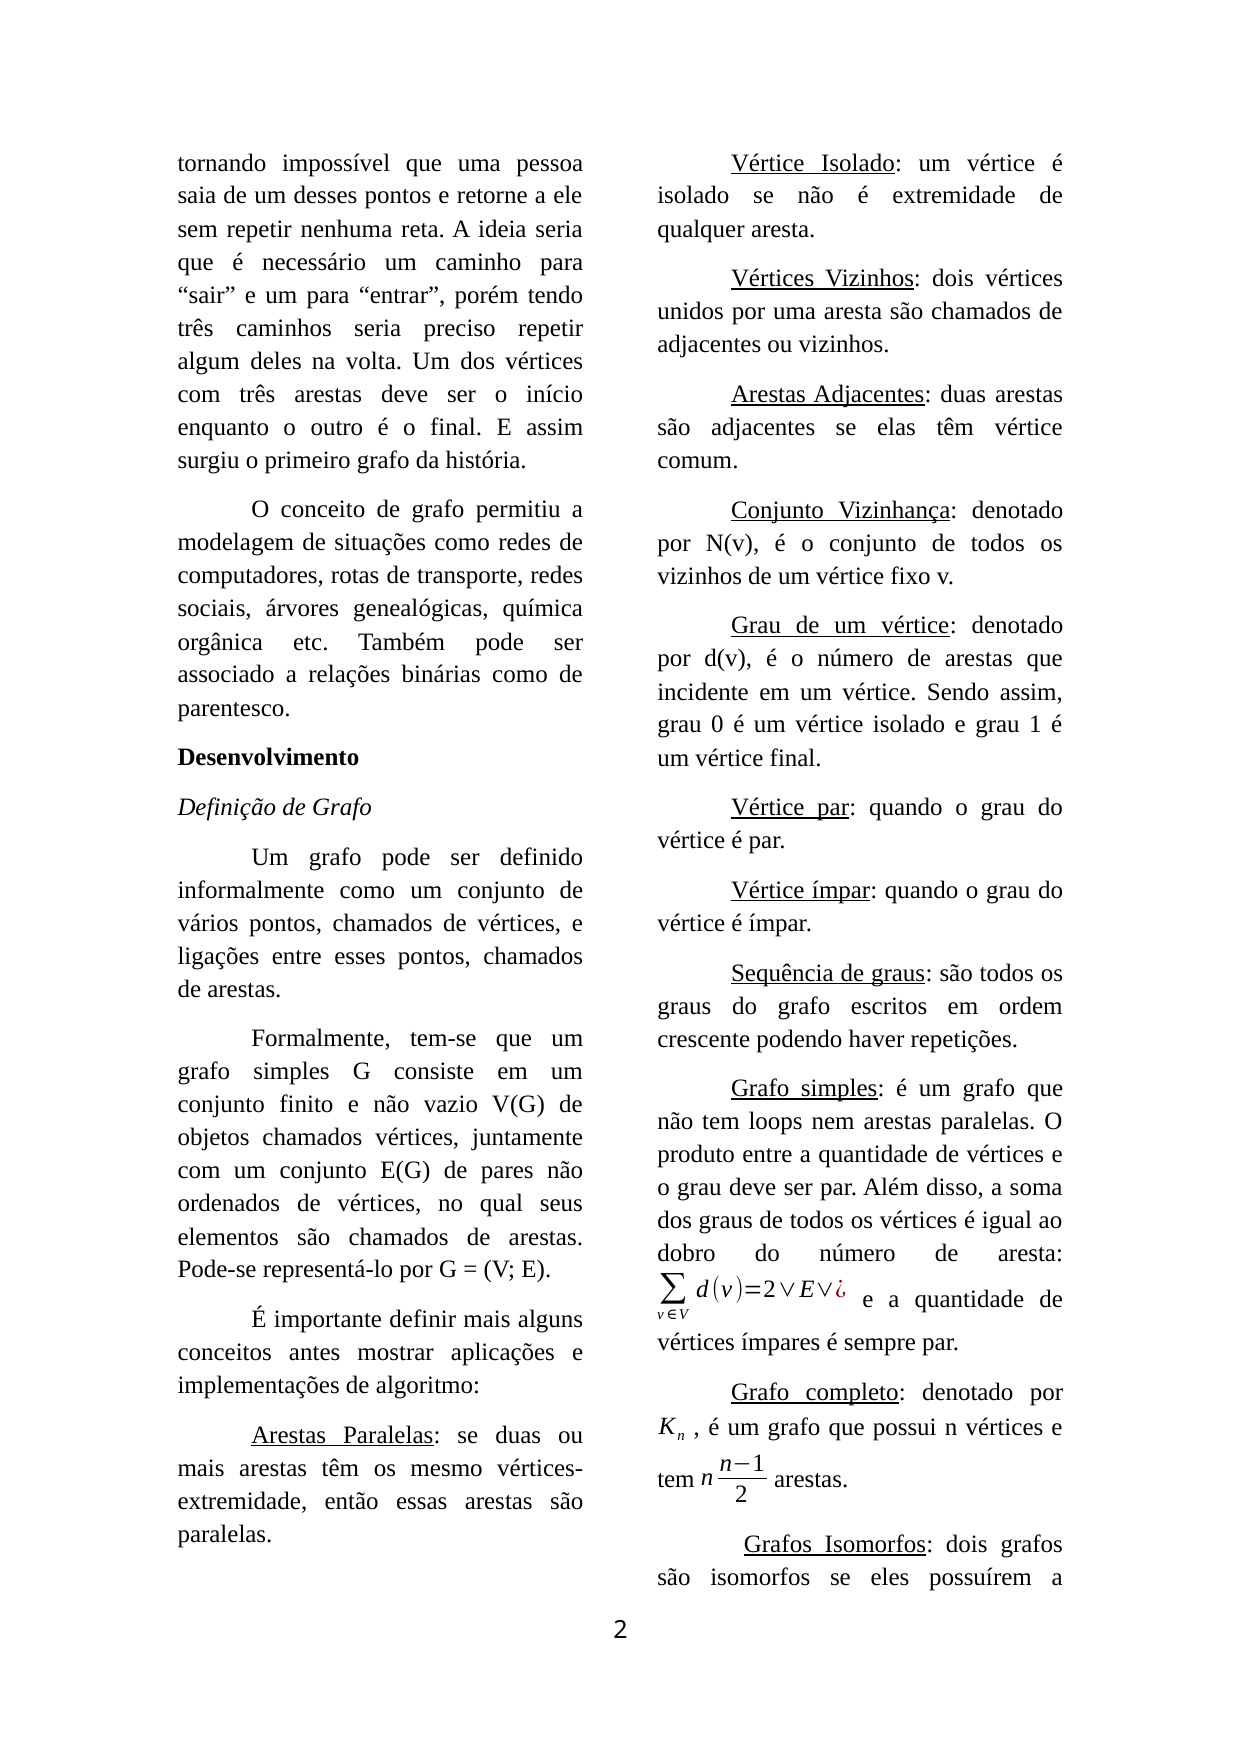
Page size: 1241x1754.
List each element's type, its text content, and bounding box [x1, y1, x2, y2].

text Vértice Isolado: um vértice é isolado se não é extremidade de qualquer aresta. [657, 148, 1063, 242]
text Um grafo pode ser definido informalmente como um conjunto de vários pontos, chamados de vértices, e ligações entre esses pontos, chamados de arestas. [177, 842, 583, 1002]
text Conjunto Vizinhança: denotado por N(v), é o conjunto de todos os vizinhos de um vértice fixo v. [657, 495, 1063, 589]
text Arestas Paralelas: se duas ou mais arestas têm os mesmo vértices-extremidade, então essas arestas são paralelas. [177, 1420, 583, 1548]
text É importante definir mais alguns conceitos antes mostrar aplicações e implementações de algoritmo: [177, 1304, 583, 1399]
text Vértice par: quando o grau do vértice é par. [657, 792, 1063, 854]
text Desenvolvimento [177, 742, 583, 771]
text Definição de Grafo [177, 792, 583, 821]
text Vértices Vizinhos: dois vértices unidos por uma aresta são chamados de adjacentes ou vizinhos. [657, 263, 1063, 358]
text Arestas Adjacentes: duas arestas são adjacentes se elas têm vértice comum. [657, 379, 1063, 474]
text Formalmente, tem-se que um grafo simples G consiste em um conjunto finito e não vazio V(G) de objetos chamados vértices, juntamente com um conjunto E(G) de pares não ordenados de vértices, no qual seus elementos são chamados de arestas. Pode-se representá-lo por G = (V; E). [177, 1023, 583, 1283]
text Vértice ímpar: quando o grau do vértice é ímpar. [657, 875, 1063, 937]
text Grau de um vértice: denotado por d(v), é o número de arestas que incidente em um vértice. Sendo assim, grau 0 é um vértice isolado e grau 1 é um vértice final. [657, 611, 1063, 771]
text O conceito de grafo permitiu a modelagem de situações como redes de computadores, rotas de transporte, redes sociais, árvores genealógicas, química orgânica etc. Também pode ser associado a relações binárias como de parentesco. [177, 494, 583, 721]
text Grafo simples: é um grafo que não tem loops nem arestas paralelas. O produto entre a quantidade de vértices e o grau deve ser par. Além disso, a soma dos graus de todos os vértices é igual ao dobro do número de aresta: e a quantidade de vértices ímpares é sempre par. [657, 1073, 1063, 1356]
text Sequência de graus: são todos os graus do grafo escritos em ordem crescente podendo haver repetições. [657, 958, 1063, 1052]
text Grafo completo: denotado por , é um grafo que possui n vértices e tem arestas. [657, 1377, 1063, 1508]
